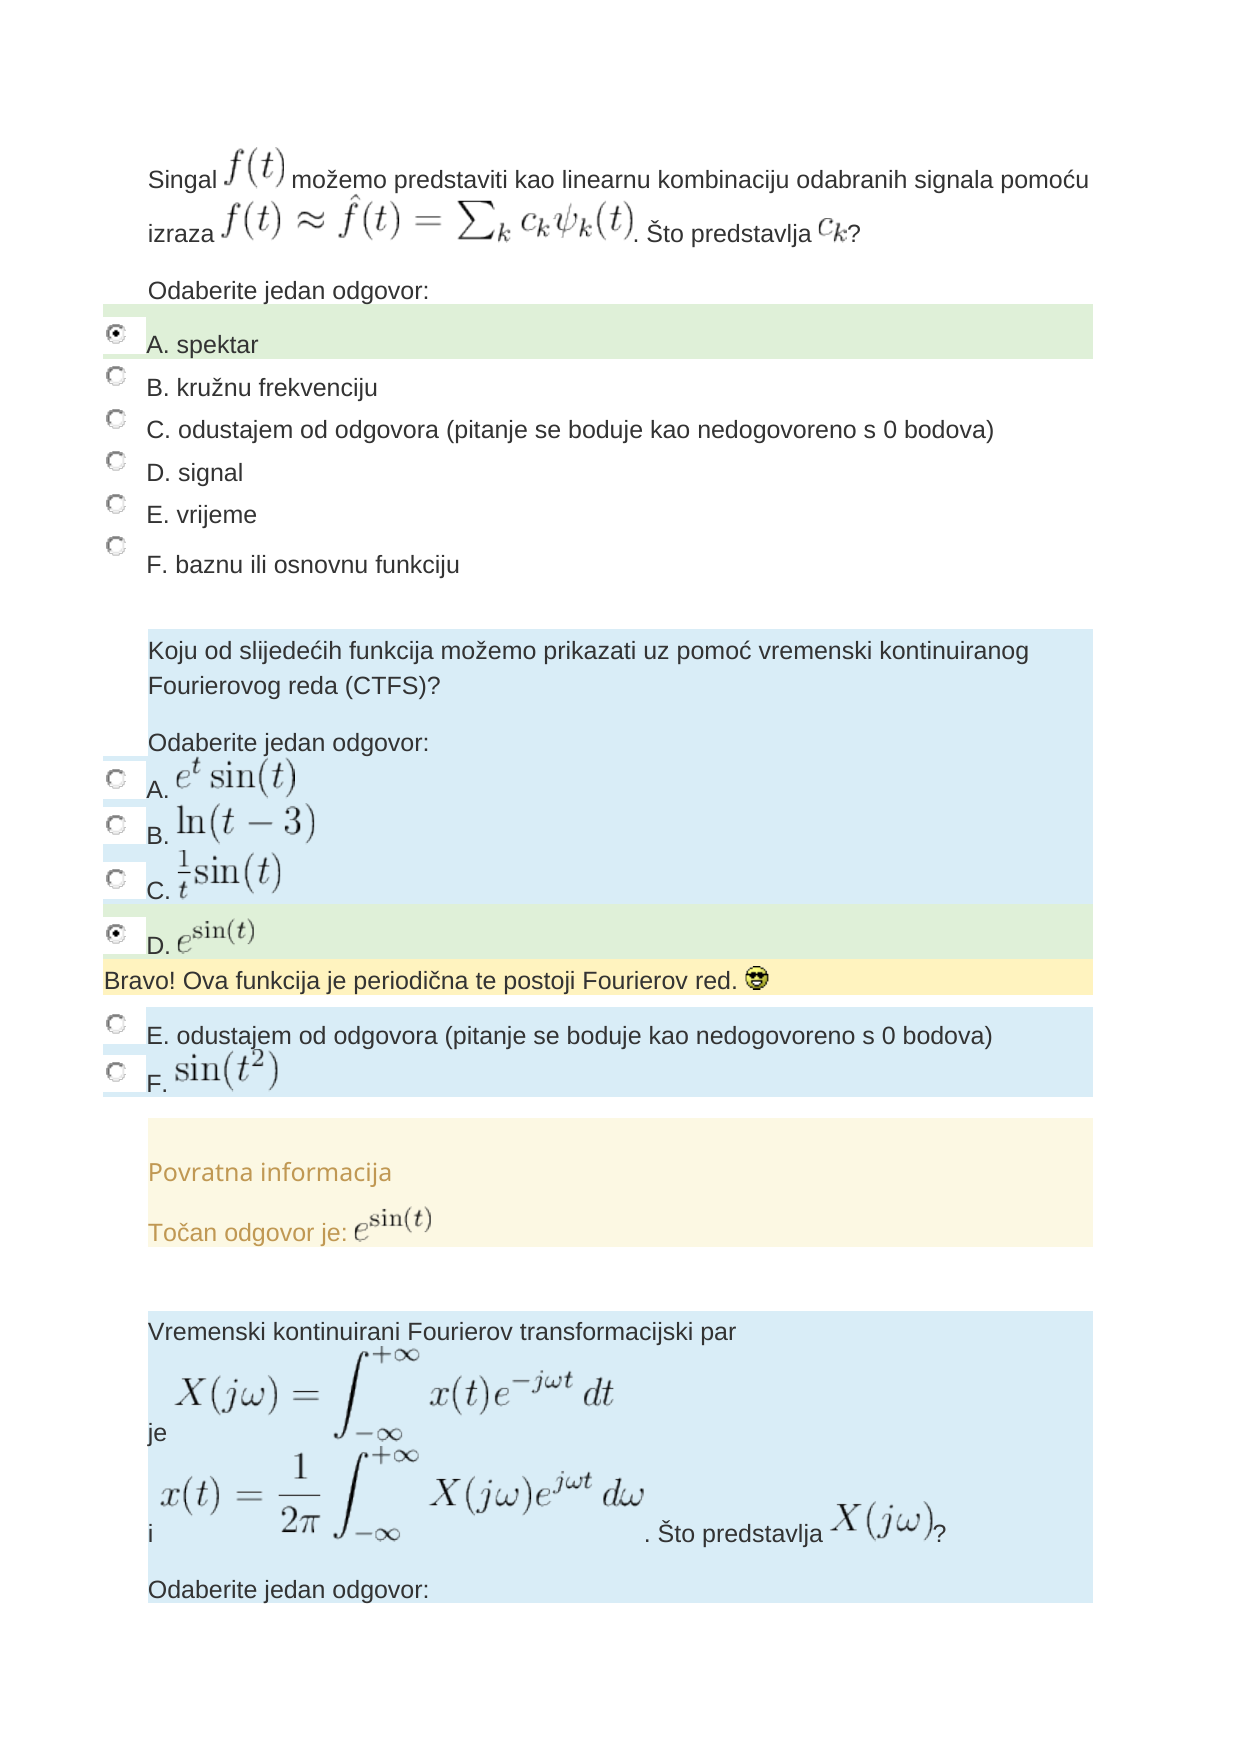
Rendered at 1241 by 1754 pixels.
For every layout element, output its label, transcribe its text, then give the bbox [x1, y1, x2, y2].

text B. [103, 804, 1093, 850]
picture [174, 1346, 614, 1442]
picture [818, 218, 847, 243]
text D. signal [103, 444, 1093, 487]
picture [354, 1206, 431, 1242]
picture [177, 918, 254, 954]
picture [745, 966, 769, 990]
text Koju od slijedećih funkcija možemo prikazati uz pomoć vremenski kontinuiranog Fourierovog reda (CTFS)? [148, 629, 1093, 700]
picture [224, 147, 284, 189]
picture [175, 1049, 278, 1092]
text A. spektar [103, 304, 1093, 359]
picture [829, 1501, 933, 1542]
text Odaberite jedan odgovor: [148, 269, 1093, 304]
picture [176, 756, 295, 799]
text Bravo! Ova funkcija je periodična te postoji Fourierov red. [103, 959, 1093, 995]
text C. odustajem od odgovora (pitanje se boduje kao nedogovoreno s 0 bodova) [103, 402, 1093, 444]
text F. baznu ili osnovnu funkciju [103, 529, 1093, 579]
text Povratna informacija [148, 1118, 1093, 1189]
text Točan odgovor je: [148, 1206, 1093, 1247]
text F. [103, 1050, 1093, 1097]
text Odaberite jedan odgovor: [148, 1568, 1093, 1603]
picture [221, 193, 633, 243]
text Odaberite jedan odgovor: [148, 721, 1093, 756]
picture [177, 850, 281, 900]
text E. vrijeme [103, 487, 1093, 529]
text C. [103, 850, 1093, 904]
text E. odustajem od odgovora (pitanje se boduje kao nedogovoreno s 0 bodova) [103, 1007, 1093, 1050]
picture [176, 803, 315, 845]
text A. [103, 756, 1093, 804]
text B. kružnu frekvenciju [103, 359, 1093, 402]
picture [160, 1446, 644, 1542]
text D. [103, 904, 1093, 959]
